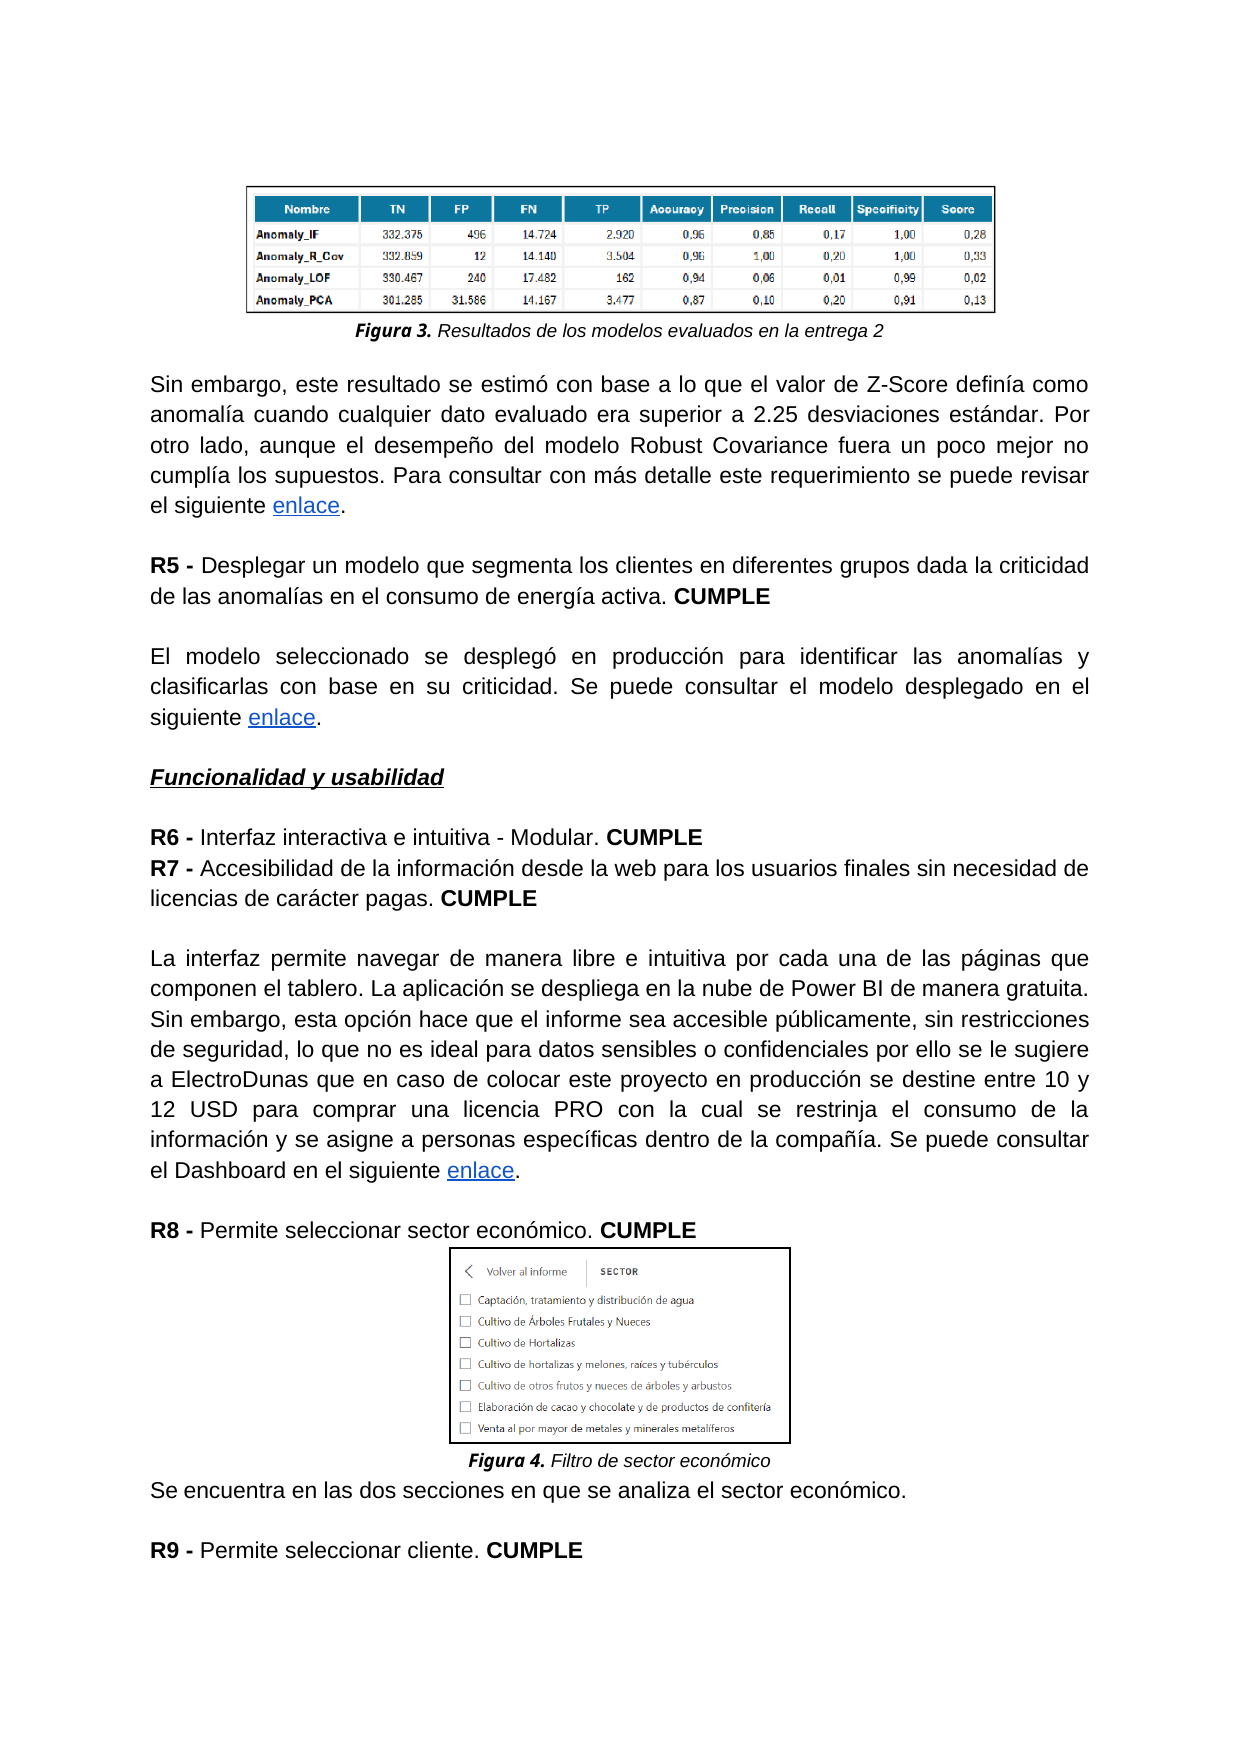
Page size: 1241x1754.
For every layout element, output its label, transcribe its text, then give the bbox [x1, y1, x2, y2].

text La interfaz permite navegar de manera libre e intuitiva por cada una de las páginas que componen el tablero. La aplicación se despliega en la nube de Power BI de manera gratuita. [150, 945, 1090, 1002]
picture [451, 1249, 789, 1442]
text R8 - Permite seleccionar sector económico. CUMPLE [150, 1217, 1090, 1243]
text Sin embargo, este resultado se estimó con base a lo que el valor de Z-Score definía como anomalía cuando cualquier dato evaluado era superior a 2.25 desviaciones estándar. Por otro lado, aunque el desempeño del modelo Robust Covariance fuera un poco mejor no cumplía los supuestos. Para consultar con más detalle este requerimiento se puede revisar el siguiente enlace. [150, 371, 1090, 518]
text Figura 3. Resultados de los modelos evaluados en la entrega 2 [150, 317, 1090, 343]
picture [238, 180, 1002, 314]
text Se encuentra en las dos secciones en que se analiza el sector económico. [150, 1477, 1090, 1503]
text R9 - Permite seleccionar cliente. CUMPLE [150, 1537, 1090, 1564]
text Funcionalidad y usabilidad [150, 764, 1090, 790]
text El modelo seleccionado se desplegó en producción para identificar las anomalías y clasificarlas con base en su criticidad. Se puede consultar el modelo desplegado en el siguiente enlace. [150, 643, 1090, 730]
text R7 - Accesibilidad de la información desde la web para los usuarios finales sin necesidad de licencias de carácter pagas. CUMPLE [150, 854, 1090, 911]
text Sin embargo, esta opción hace que el informe sea accesible públicamente, sin restricciones de seguridad, lo que no es ideal para datos sensibles o confidenciales por ello se le sugiere a ElectroDunas que en caso de colocar este proyecto en producción se destine entre 10 y 12 USD para comprar una licencia PRO con la cual se restrinja el consumo de la información y se asigne a personas específicas dentro de la compañía. Se puede consultar el Dashboard en el siguiente enlace. [150, 1006, 1090, 1183]
text Figura 4. Filtro de sector económico [150, 1448, 1090, 1473]
text R6 - Interfaz interactiva e intuitiva - Modular. CUMPLE [150, 824, 1090, 851]
text R5 - Desplegar un modelo que segmenta los clientes en diferentes grupos dada la criticidad de las anomalías en el consumo de energía activa. CUMPLE [150, 552, 1090, 609]
